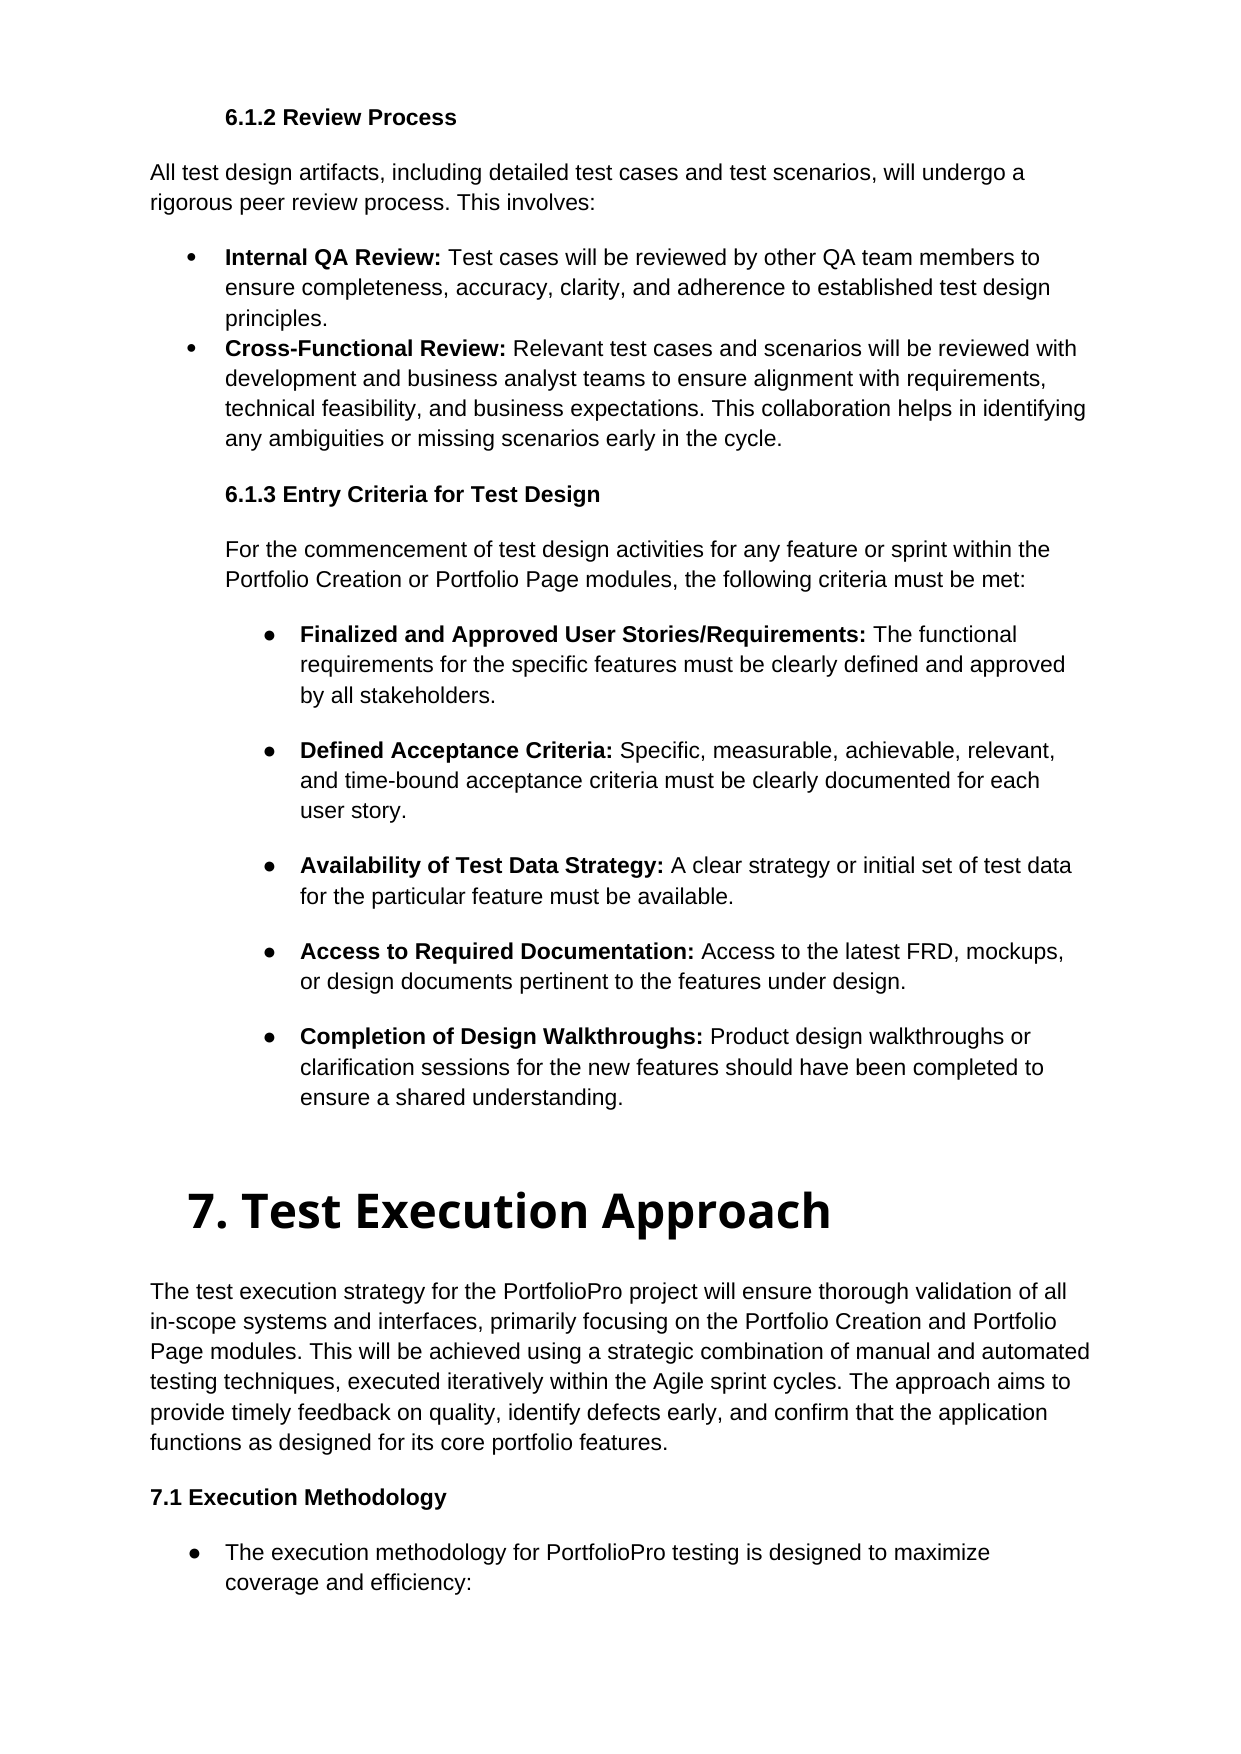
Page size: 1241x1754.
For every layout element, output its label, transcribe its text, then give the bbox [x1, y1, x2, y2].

text The test execution strategy for the PortfolioPro project will ensure thorough validation of all in-scope systems and interfaces, primarily focusing on the Portfolio Creation and Portfolio Page modules. This will be achieved using a strategic combination of manual and automated testing techniques, executed iteratively within the Agile sprint cycles. The approach aims to provide timely feedback on quality, identify defects early, and confirm that the application functions as designed for its core portfolio features. [150, 1278, 1090, 1455]
list Availability of Test Data Strategy: A clear strategy or initial set of test data for the particular feature must be available. [262, 852, 1090, 909]
list The execution methodology for PortfolioPro testing is designed to maximize coverage and efficiency: [187, 1539, 1090, 1596]
text 7.1 Execution Methodology [150, 1484, 1090, 1510]
subtitle 7. Test Execution Approach [187, 1177, 1090, 1243]
text All test design artifacts, including detailed test cases and test scenarios, will undergo a rigorous peer review process. This involves: [150, 159, 1090, 215]
list Internal QA Review: Test cases will be reviewed by other QA team members to ensure completeness, accuracy, clarity, and adherence to established test design principles. [187, 244, 1090, 331]
text 6.1.2 Review Process [225, 103, 1090, 130]
list Completion of Design Walkthroughs: Product design walkthroughs or clarification sessions for the new features should have been completed to ensure a shared understanding. [262, 1023, 1090, 1110]
list Finalized and Approved User Stories/Requirements: The functional requirements for the specific features must be clearly defined and approved by all stakeholders. [262, 621, 1090, 708]
list Access to Required Documentation: Access to the latest FRD, mockups, or design documents pertinent to the features under design. [262, 938, 1090, 994]
list Defined Acceptance Criteria: Specific, measurable, achievable, relevant, and time-bound acceptance criteria must be clearly documented for each user story. [262, 737, 1090, 823]
list Cross-Functional Review: Relevant test cases and scenarios will be reviewed with development and business analyst teams to ensure alignment with requirements, technical feasibility, and business expectations. This collaboration helps in identifying any ambiguities or missing scenarios early in the cycle. [187, 335, 1090, 452]
text For the commencement of test design activities for any feature or sprint within the Portfolio Creation or Portfolio Page modules, the following criteria must be met: [225, 536, 1090, 592]
text 6.1.3 Entry Criteria for Test Design [225, 481, 1090, 507]
